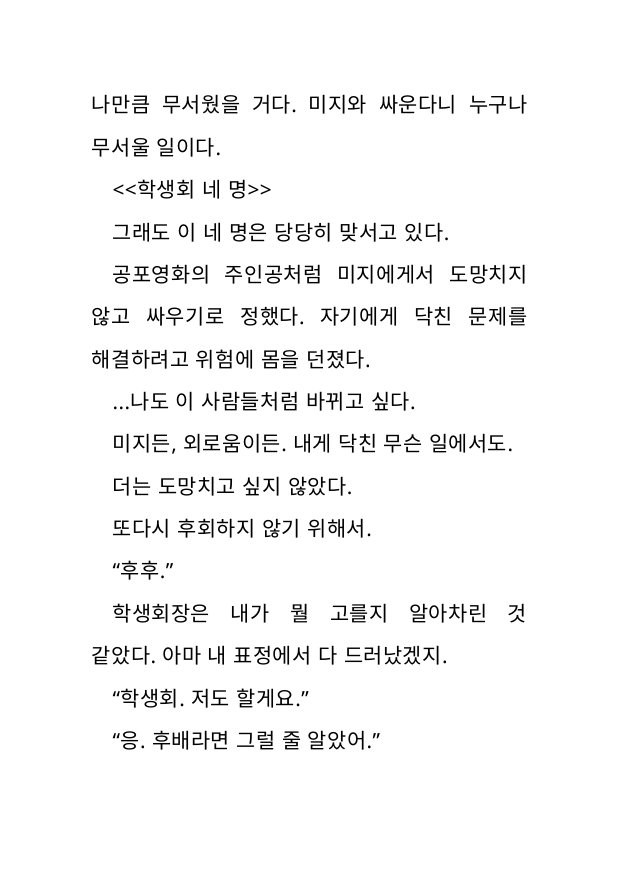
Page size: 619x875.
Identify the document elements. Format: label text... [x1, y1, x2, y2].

text 학생회장은 내가 뭘 고를지 알아차린 것 같았다. 아마 내 표정에서 다 드러났겠지. [92, 597, 527, 670]
text 하지만 이젠 안다. 여기 모여 있는 네 명도 나만큼 무서웠을 거다. 미지와 싸운다니 누구나 무서울 일이다. [92, 88, 527, 161]
text “후후.” [92, 555, 527, 585]
text 더는 도망치고 싶지 않았다. [92, 470, 527, 500]
text “응. 후배라면 그럴 줄 알았어.” [92, 724, 527, 754]
text 또다시 후회하지 않기 위해서. [92, 512, 527, 543]
text “학생회. 저도 할게요.” [92, 682, 527, 712]
text 공포영화의 주인공처럼 미지에게서 도망치지 않고 싸우기로 정했다. 자기에게 닥친 문제를 해결하려고 위험에 몸을 던졌다. [92, 258, 527, 373]
text 미지든, 외로움이든. 내게 닥친 무슨 일에서도. [92, 428, 527, 458]
text 그래도 이 네 명은 당당히 맞서고 있다. [92, 216, 527, 246]
text <<학생회 네 명>> [92, 173, 527, 204]
text ...나도 이 사람들처럼 바뀌고 싶다. [92, 385, 527, 416]
